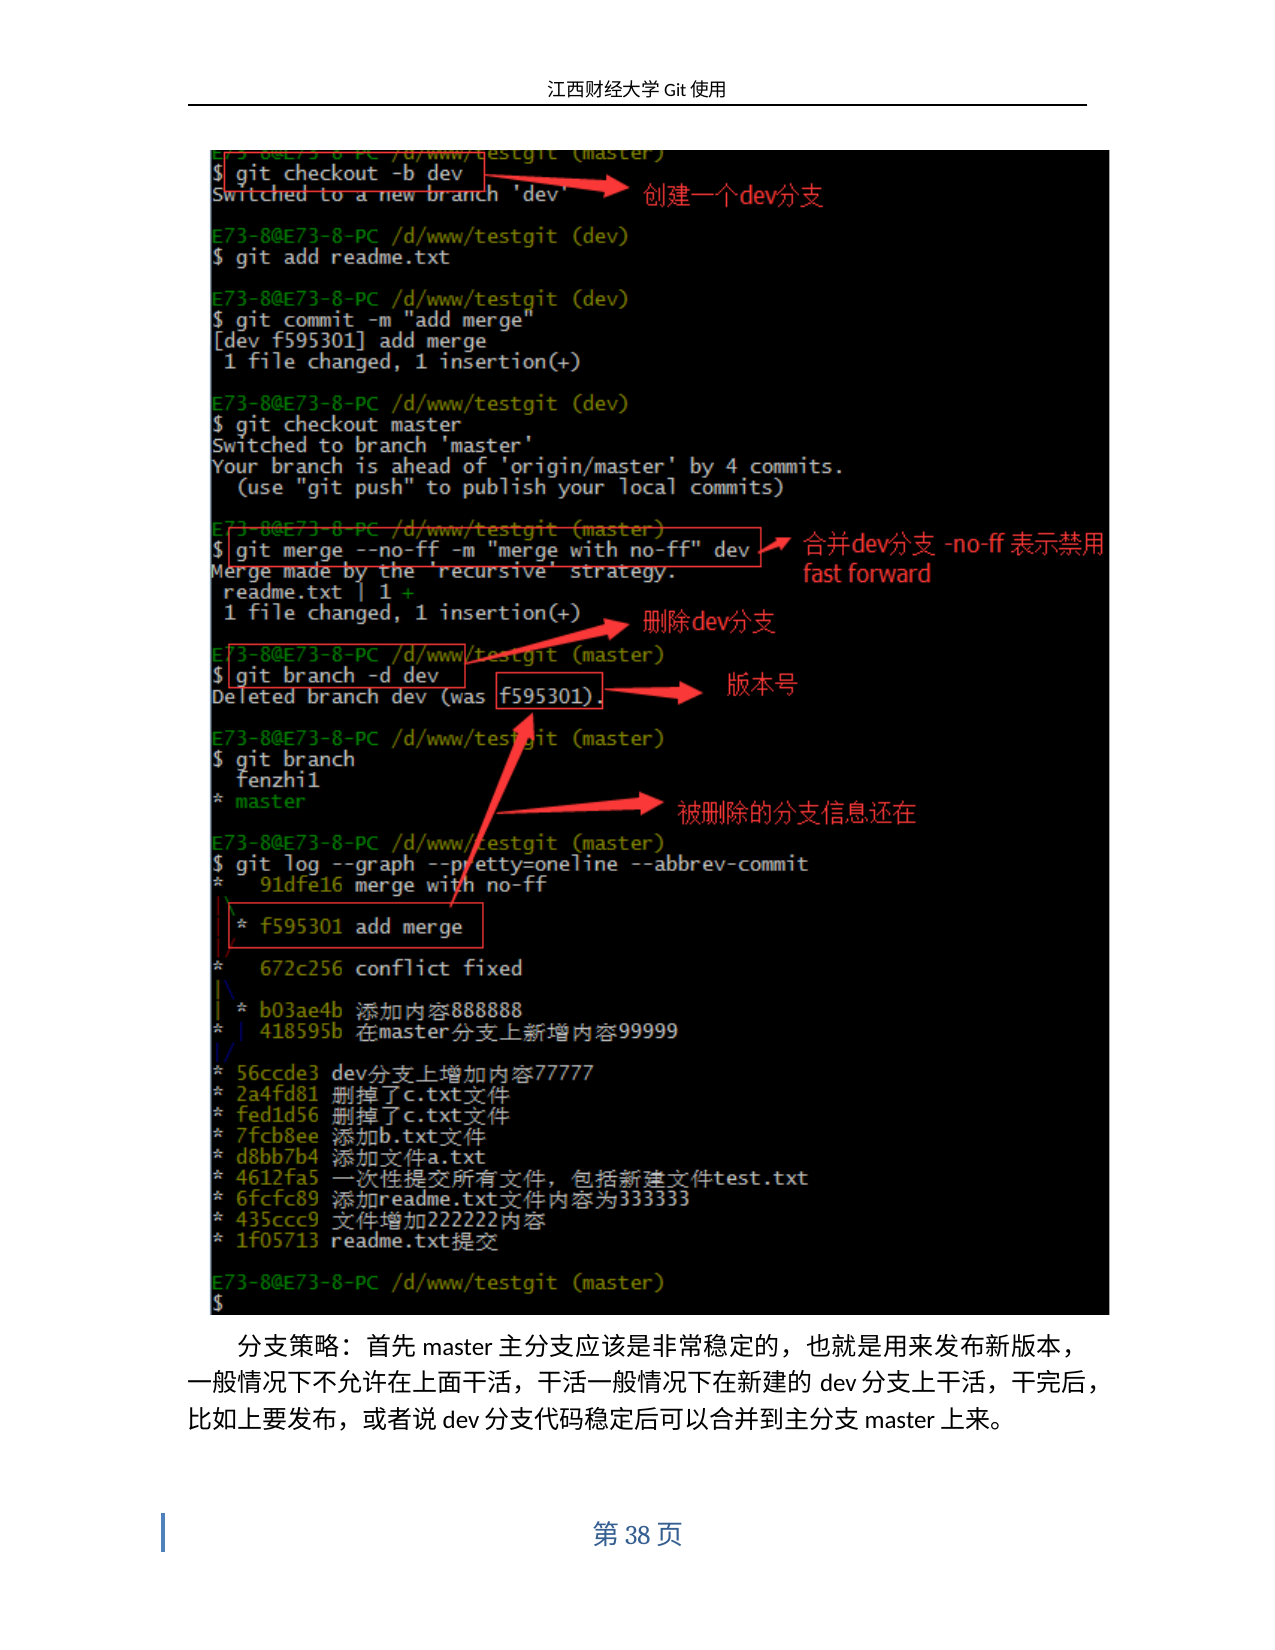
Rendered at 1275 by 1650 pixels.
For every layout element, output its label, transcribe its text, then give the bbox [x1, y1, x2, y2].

picture [209, 150, 1110, 1315]
text 分支策略：首先master主分支应该是非常稳定的，也就是用来发布新版本，一般情况下不允许在上面干活，干活一般情况下在新建的dev分支上干活，干完后，比如上要发布，或者说dev分支代码稳定后可以合并到主分支master上来。 [187, 1327, 1087, 1435]
